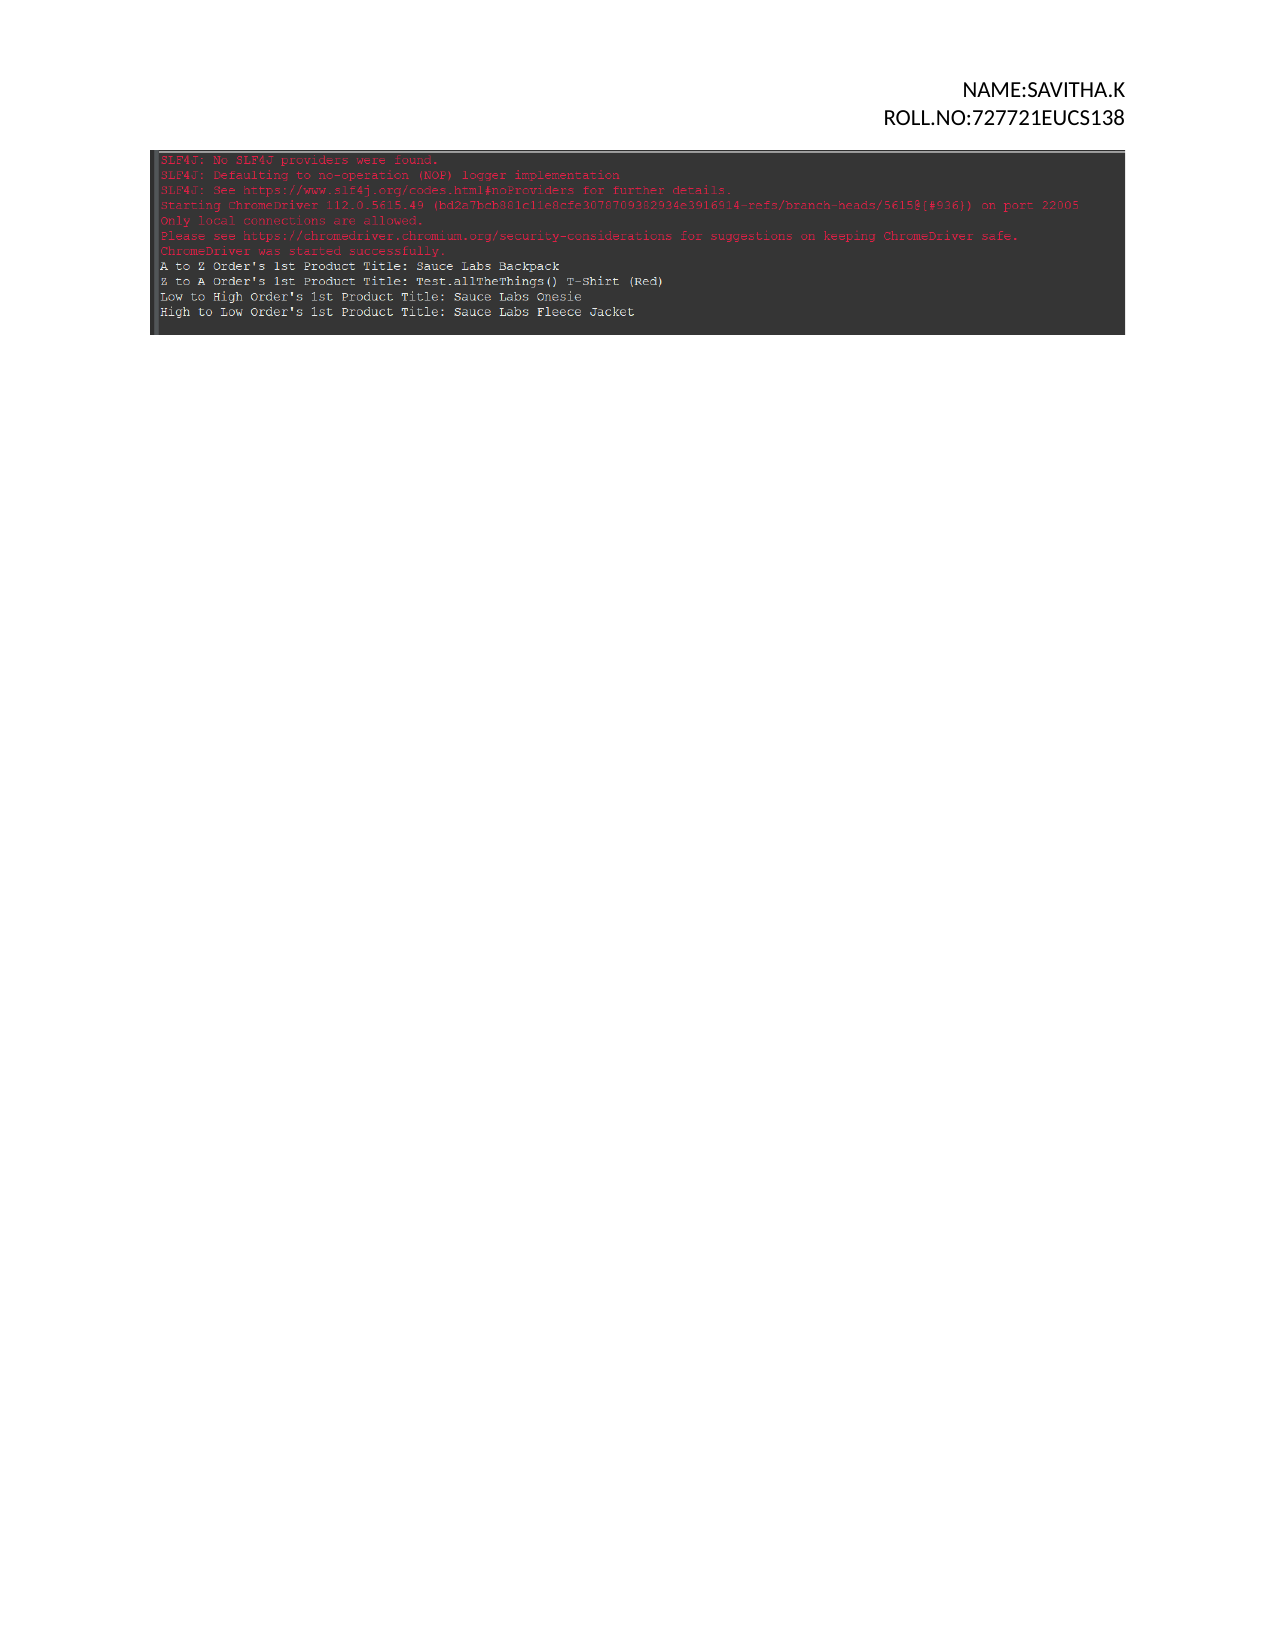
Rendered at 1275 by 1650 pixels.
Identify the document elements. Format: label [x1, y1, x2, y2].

picture [150, 150, 1125, 335]
